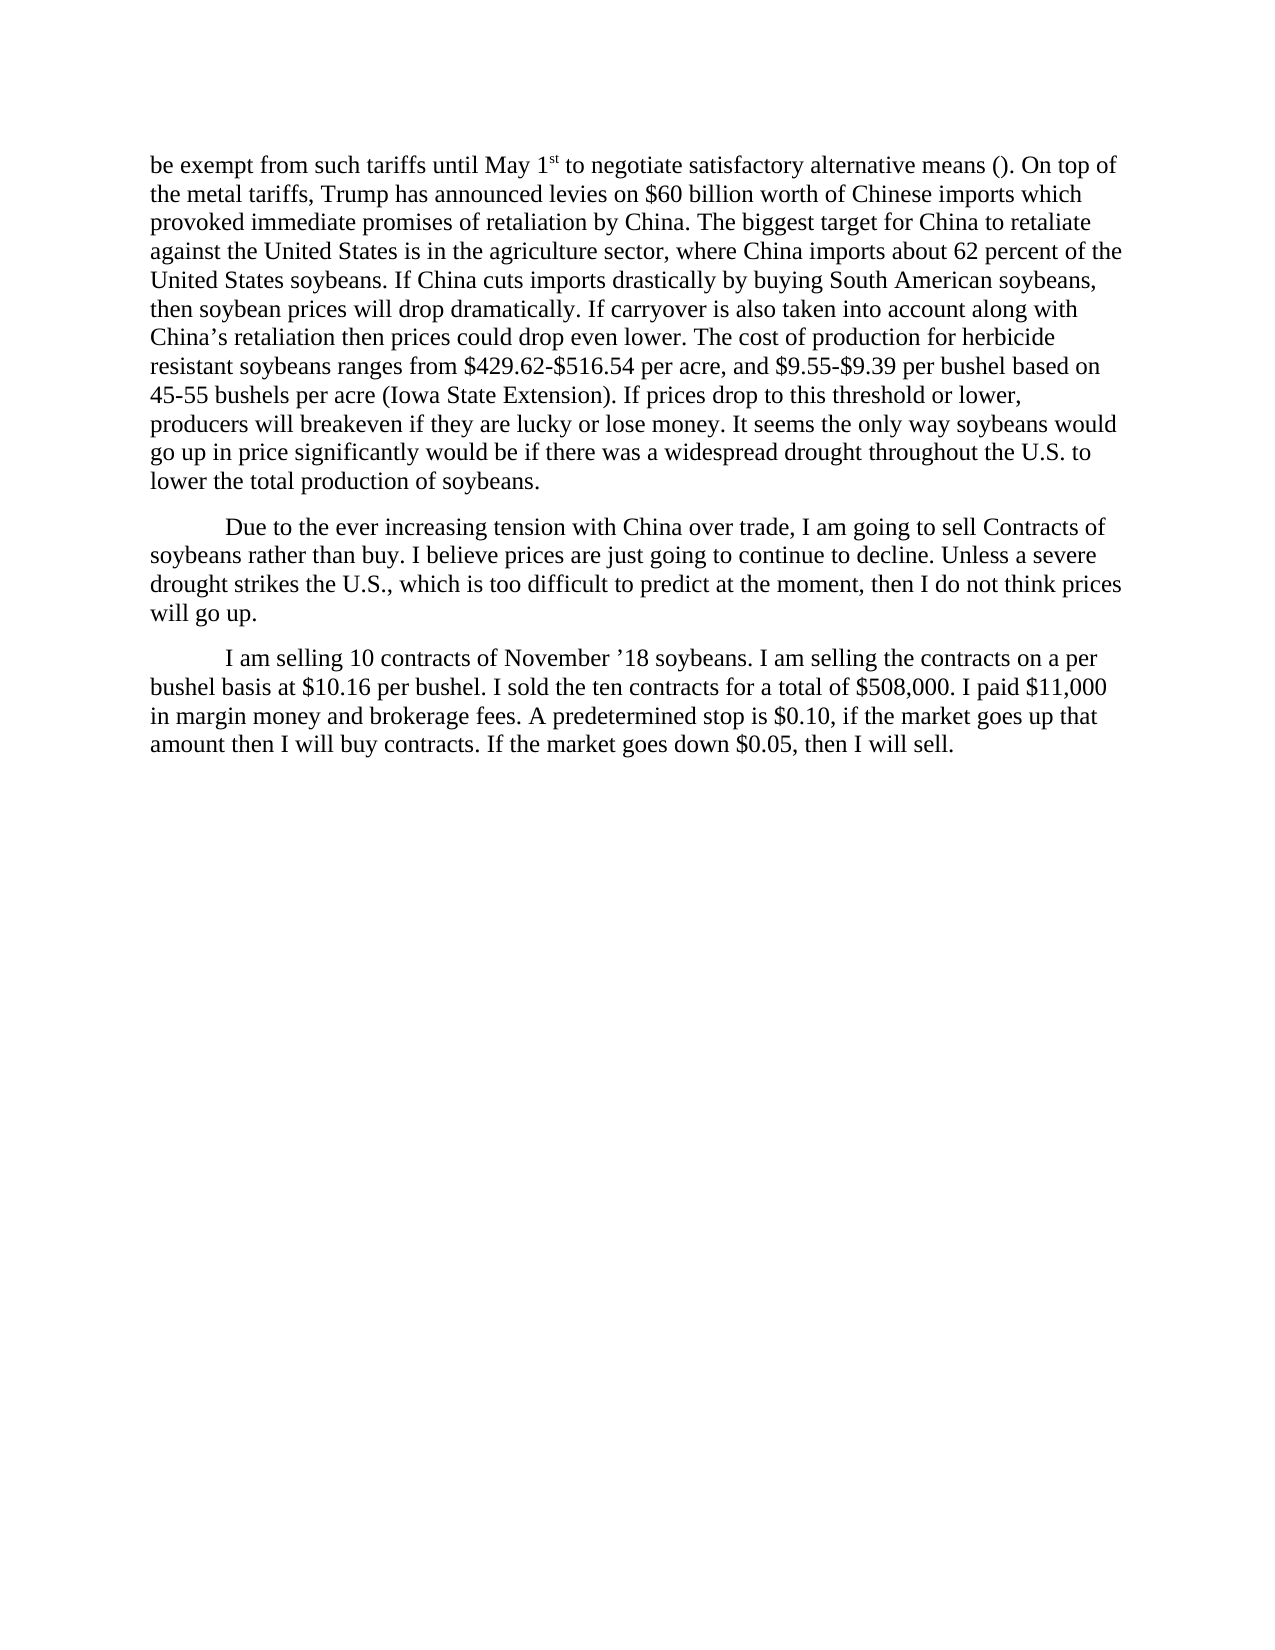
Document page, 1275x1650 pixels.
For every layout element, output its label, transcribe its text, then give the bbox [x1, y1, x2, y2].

text I am selling 10 contracts of November ’18 soybeans. I am selling the contracts on a per bushel basis at $10.16 per bushel. I sold the ten contracts for a total of $508,000. I paid $11,000 in margin money and brokerage fees. A predetermined stop is $0.10, if the market goes up that amount then I will buy contracts. If the market goes down $0.05, then I will sell. [150, 643, 1125, 758]
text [150, 150, 1125, 495]
text Due to the ever increasing tension with China over trade, I am going to sell Contracts of soybeans rather than buy. I believe prices are just going to continue to decline. Unless a severe drought strikes the U.S., which is too difficult to predict at the moment, then I do not think prices will go up. [150, 512, 1125, 627]
